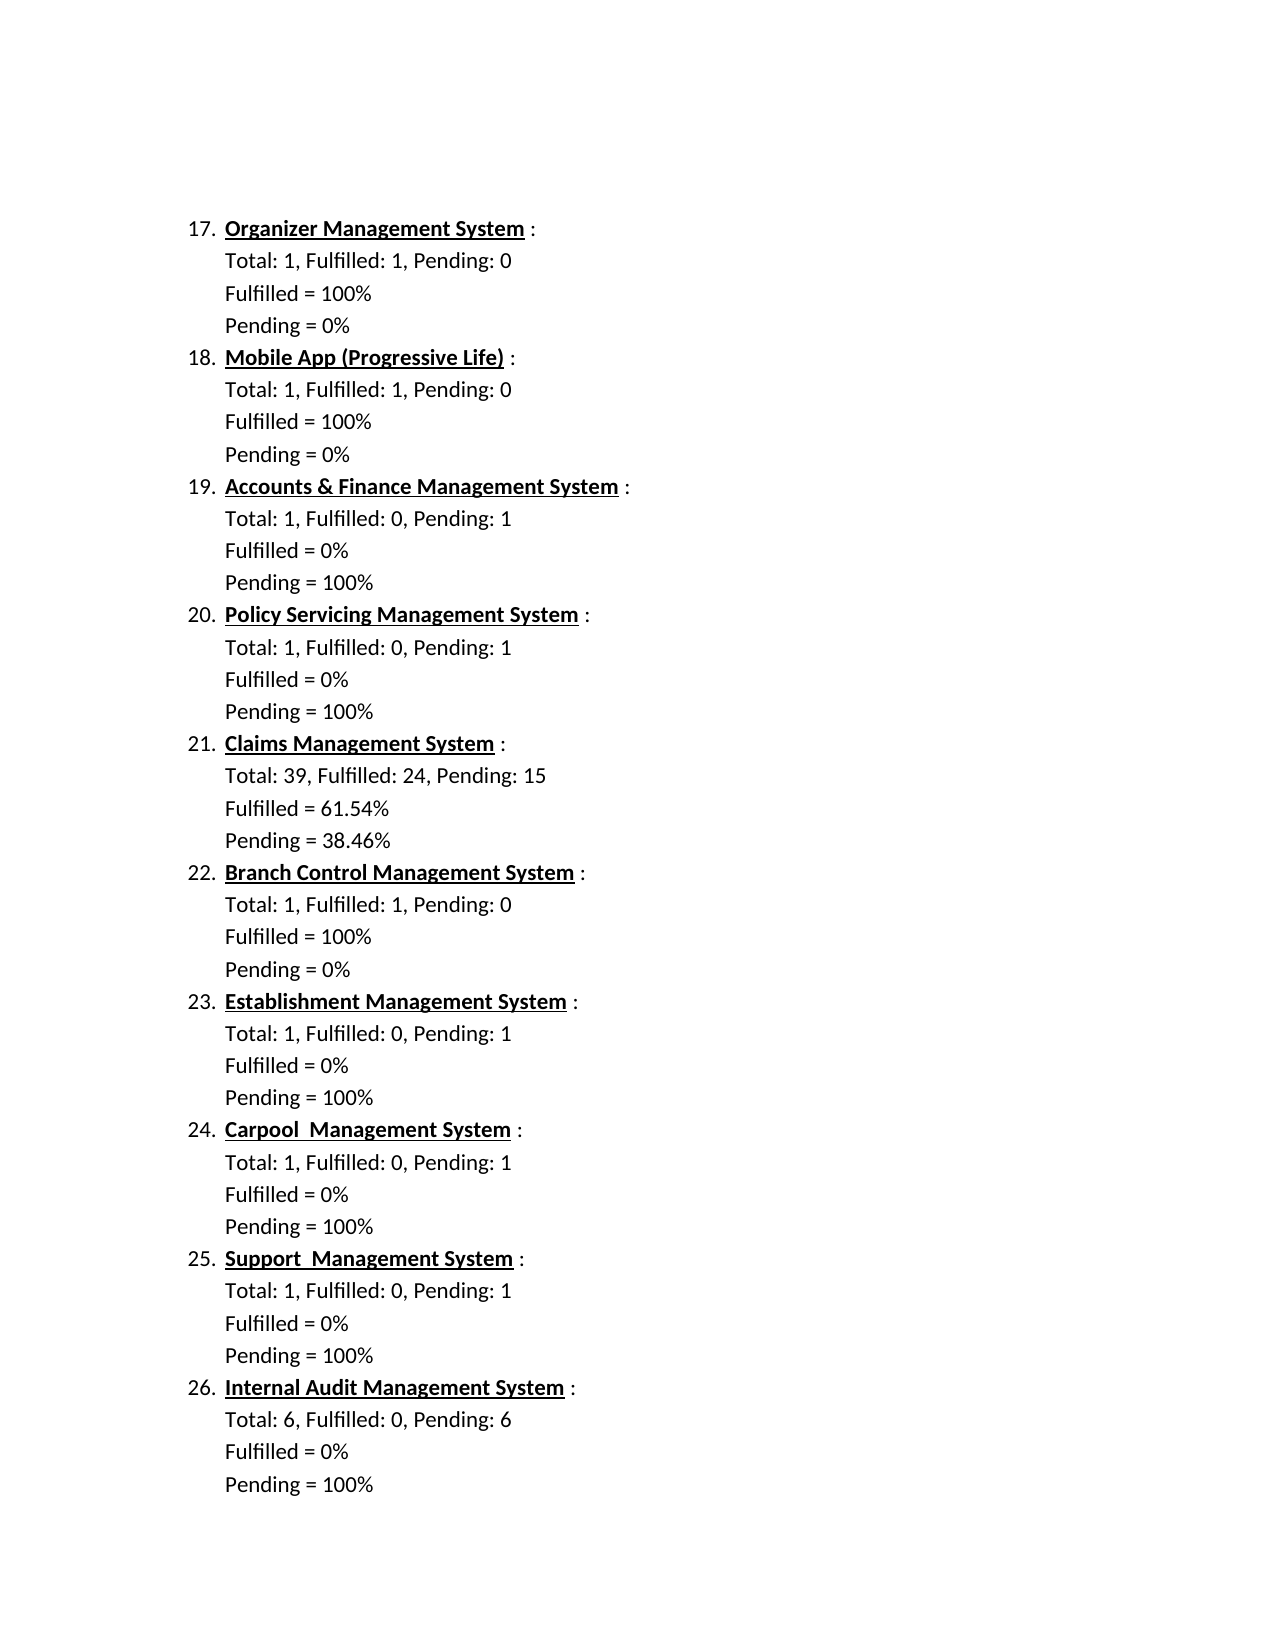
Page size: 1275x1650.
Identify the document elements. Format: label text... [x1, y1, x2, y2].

list Total: 1, Fulfilled: 0, Pending: 1 [225, 633, 1125, 661]
list Total: 6, Fulfilled: 0, Pending: 6 [225, 1405, 1125, 1433]
list Pending = 100% [225, 1470, 1125, 1498]
list Pending = 100% [225, 1341, 1125, 1369]
list Fulfilled = 0% [225, 1180, 1125, 1208]
list Fulfilled = 0% [225, 1309, 1125, 1337]
list Pending = 0% [225, 955, 1125, 983]
list Total: 1, Fulfilled: 0, Pending: 1 [225, 1148, 1125, 1176]
list Organizer Management System : [187, 214, 1125, 242]
list Internal Audit Management System : [187, 1373, 1125, 1401]
list Pending = 0% [225, 440, 1125, 468]
list Claims Management System : [187, 729, 1125, 757]
list Total: 39, Fulfilled: 24, Pending: 15 [225, 762, 1125, 789]
list Support Management System : [187, 1244, 1125, 1272]
list Fulfilled = 0% [225, 665, 1125, 693]
list Total: 1, Fulfilled: 0, Pending: 1 [225, 1019, 1125, 1047]
list Pending = 0% [225, 311, 1125, 339]
list Pending = 100% [225, 568, 1125, 596]
list Total: 1, Fulfilled: 1, Pending: 0 [225, 375, 1125, 403]
list Fulfilled = 0% [225, 1437, 1125, 1466]
list Accounts & Finance Management System : [187, 472, 1125, 500]
list Pending = 100% [225, 1083, 1125, 1111]
list Total: 1, Fulfilled: 0, Pending: 1 [225, 504, 1125, 532]
list Pending = 38.46% [225, 826, 1125, 854]
list Pending = 100% [225, 697, 1125, 725]
list Carpool Management System : [187, 1116, 1125, 1144]
list Establishment Management System : [187, 987, 1125, 1015]
list Fulfilled = 61.54% [225, 794, 1125, 822]
list Mobile App (Progressive Life) : [187, 343, 1125, 371]
list Total: 1, Fulfilled: 1, Pending: 0 [225, 890, 1125, 918]
list Fulfilled = 100% [225, 279, 1125, 307]
list Total: 1, Fulfilled: 1, Pending: 0 [225, 247, 1125, 274]
list Fulfilled = 0% [225, 536, 1125, 564]
list Policy Servicing Management System : [187, 601, 1125, 629]
list Fulfilled = 0% [225, 1051, 1125, 1079]
list Branch Control Management System : [187, 858, 1125, 886]
list Fulfilled = 100% [225, 407, 1125, 436]
list Fulfilled = 100% [225, 922, 1125, 951]
list Total: 1, Fulfilled: 0, Pending: 1 [225, 1277, 1125, 1304]
list Pending = 100% [225, 1212, 1125, 1240]
